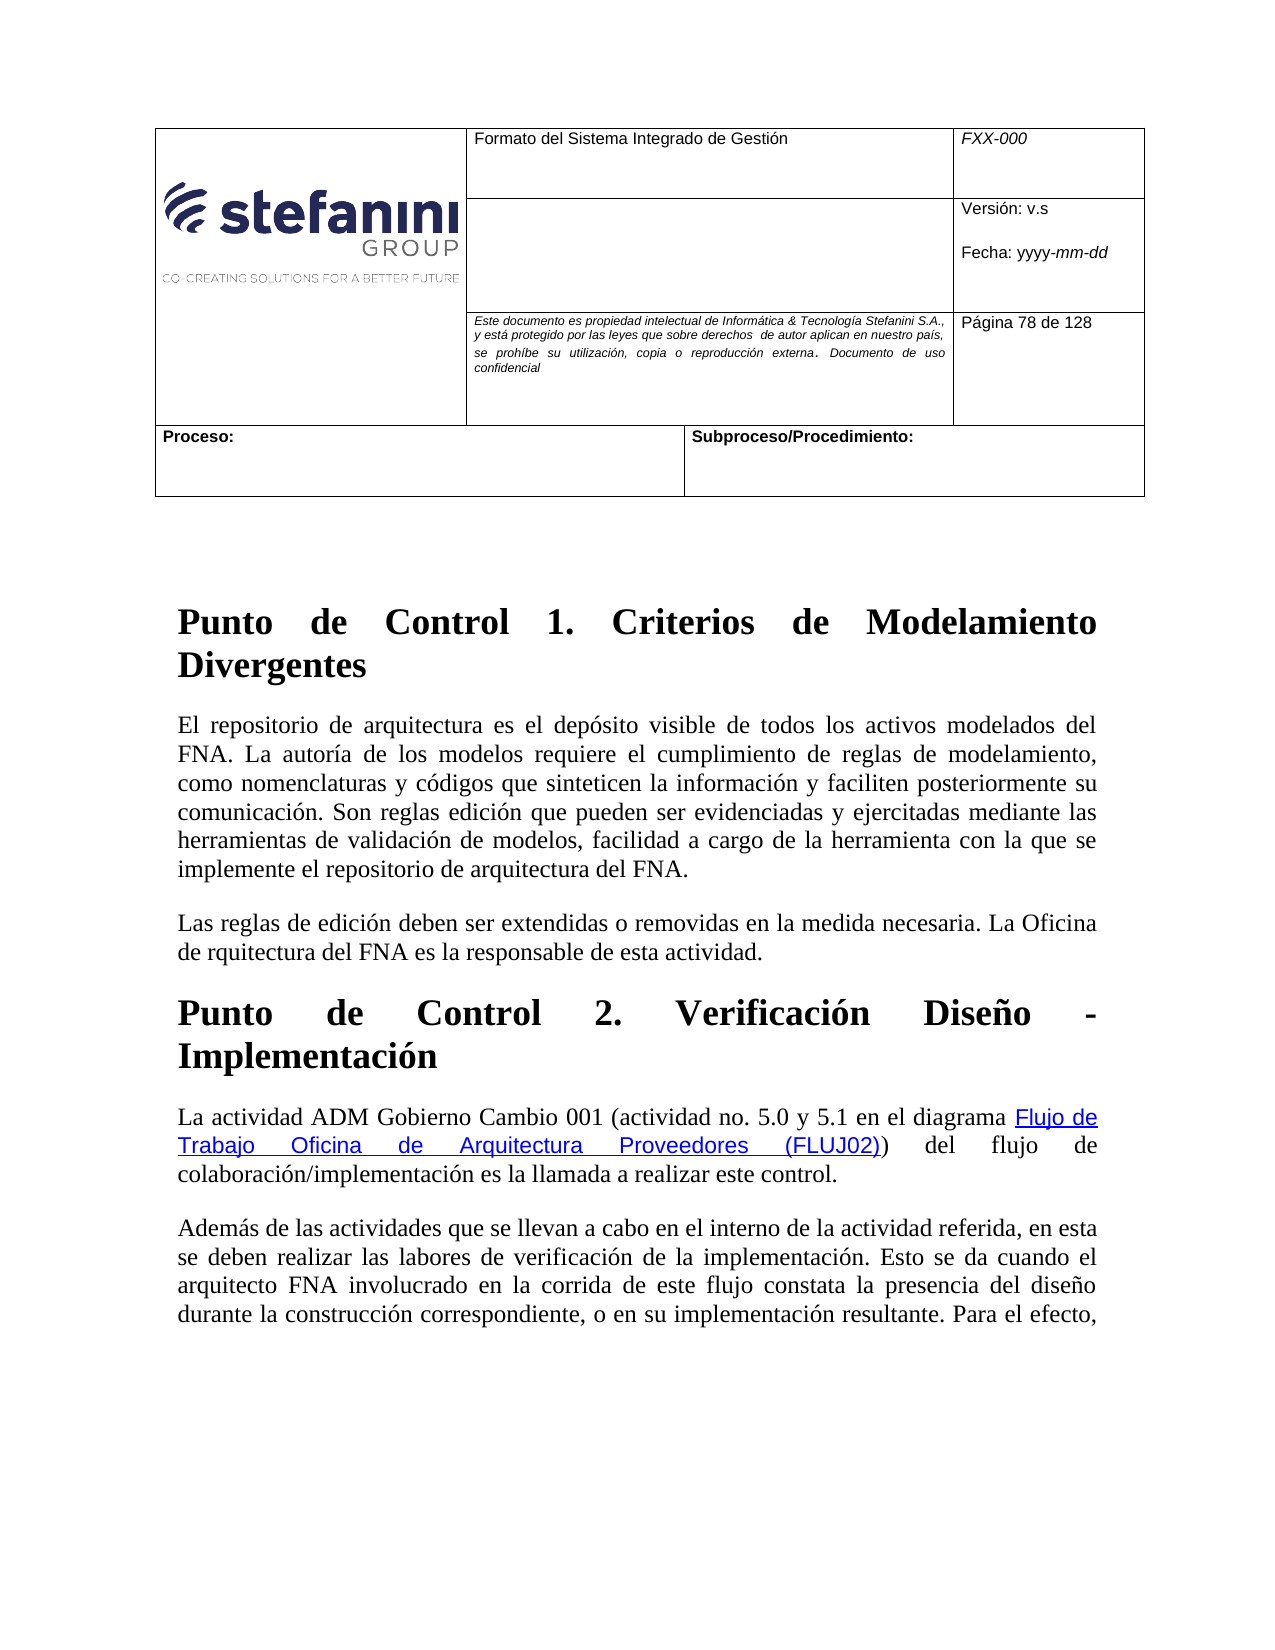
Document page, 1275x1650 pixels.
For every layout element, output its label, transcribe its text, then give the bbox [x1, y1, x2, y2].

subtitle Punto de Control 2. Verificación Diseño - Implementación [177, 991, 1098, 1077]
subtitle Punto de Control 1. Criterios de Modelamiento Divergentes [177, 599, 1098, 686]
text La actividad ADM Gobierno Cambio 001 (actividad no. 5.0 y 5.1 en el diagrama Flujo de Trabajo Oficina de Arquitectura Proveedores (FLUJ02)) del flujo de colaboración/implementación es la llamada a realizar este control. [177, 1102, 1098, 1188]
text Además de las actividades que se llevan a cabo en el interno de la actividad referida, en esta se deben realizar las labores de verificación de la implementación. Esto se da cuando el arquitecto FNA involucrado en la corrida de este flujo constata la presencia del diseño durante la construcción correspondiente, o en su implementación resultante. Para el efecto, el arquitecto debe seguir los mecanismos, y usar los dispoitovos de control que la Oficina de Arquitetura del Fondo haya dispuesto para este propósito. [177, 1213, 1098, 1328]
text El repositorio de arquitectura es el depósito visible de todos los activos modelados del FNA. La autoría de los modelos requiere el cumplimiento de reglas de modelamiento, como nomenclaturas y códigos que sinteticen la información y faciliten posteriormente su comunicación. Son reglas edición que pueden ser evidenciadas y ejercitadas mediante las herramientas de validación de modelos, facilidad a cargo de la herramienta con la que se implemente el repositorio de arquitectura del FNA. [177, 711, 1098, 883]
picture [162, 182, 460, 286]
text Las reglas de edición deben ser extendidas o removidas en la medida necesaria. La Oficina de rquitectura del FNA es la responsable de esta actividad. [177, 908, 1098, 966]
